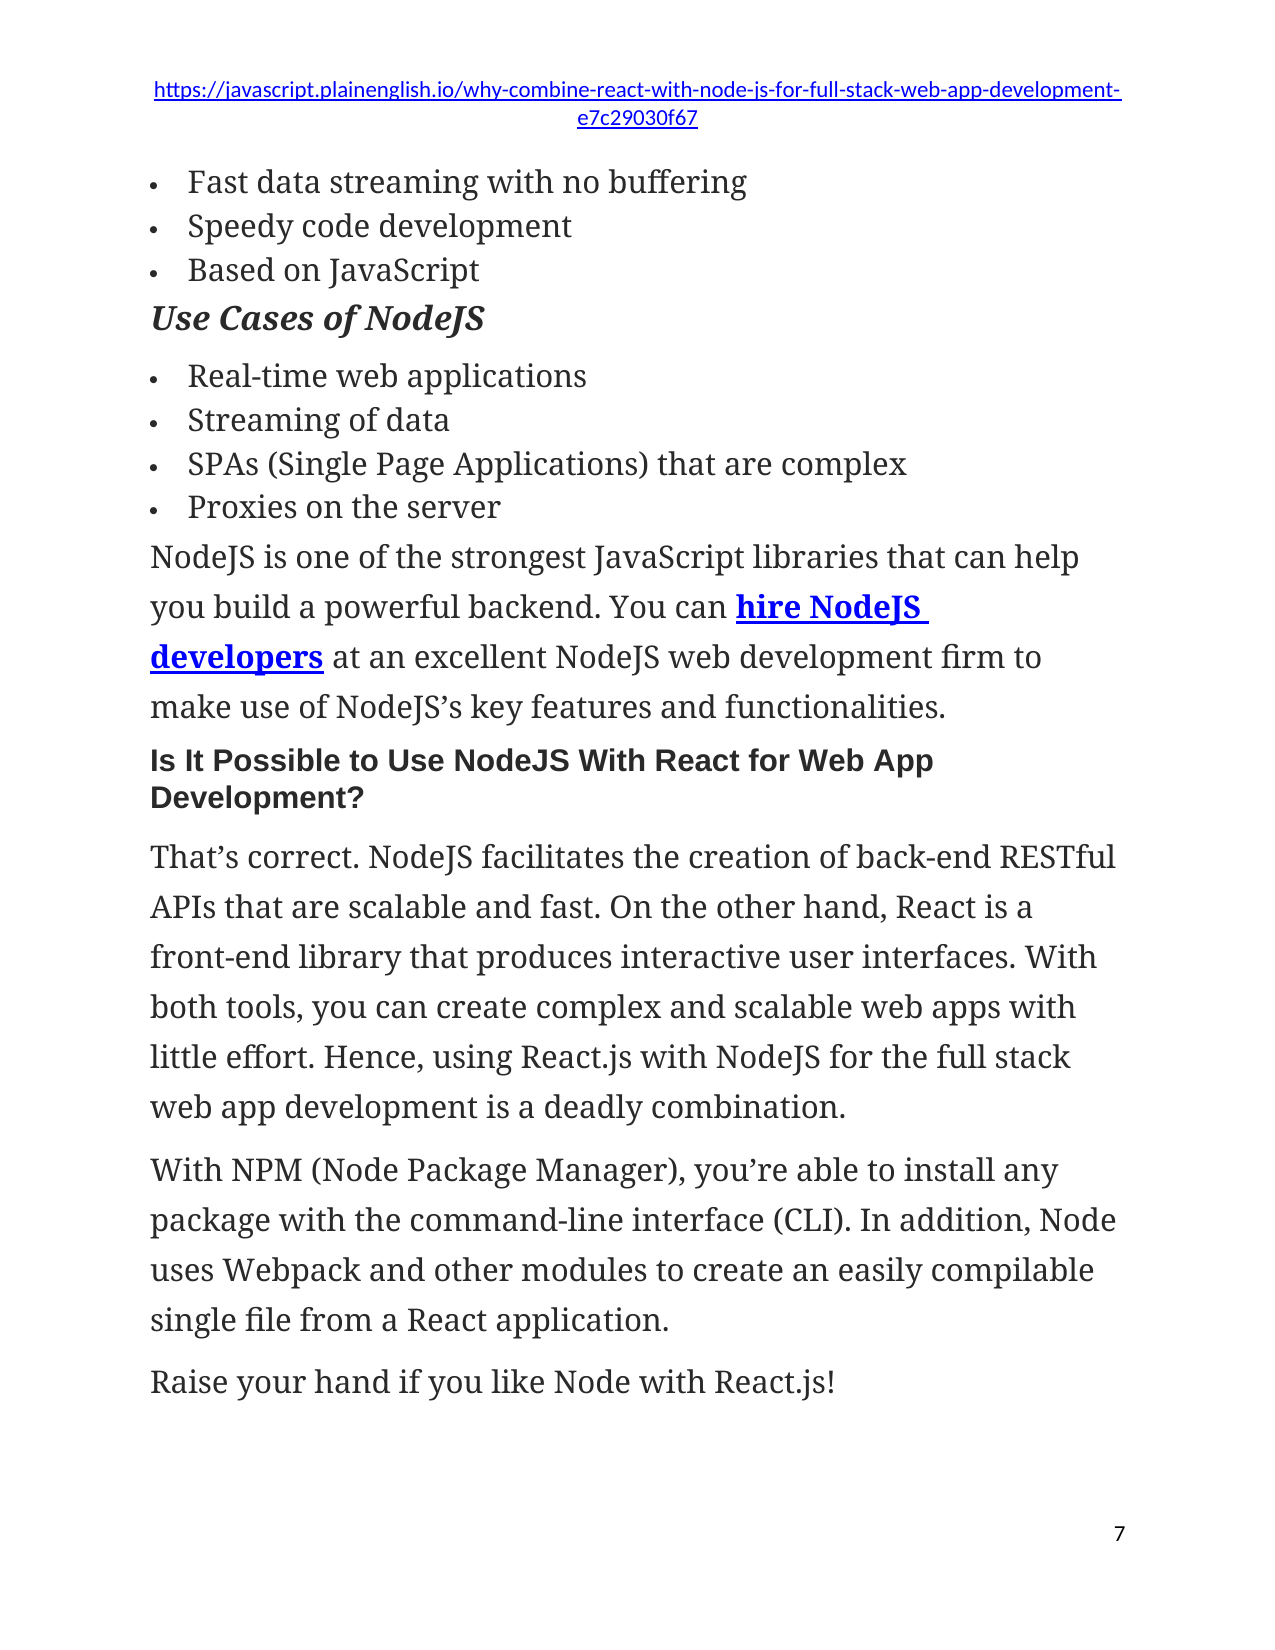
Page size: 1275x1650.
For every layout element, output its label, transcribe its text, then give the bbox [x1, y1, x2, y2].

list Speedy code development [150, 203, 1125, 247]
list Proxies on the server [150, 484, 1125, 528]
text NodeJS is one of the strongest JavaScript libraries that can help you build a powerful backend. You can hire NodeJS developers at an excellent NodeJS web development firm to make use of NodeJS’s key features and functionalities. [150, 528, 1125, 728]
text Raise your hand if you like Node with React.js! [150, 1353, 1125, 1403]
list Real-time web applications [150, 353, 1125, 397]
list Based on JavaScript [150, 247, 1125, 290]
text That’s correct. NodeJS facilitates the creation of back-end RESTful APIs that are scalable and fast. On the other hand, React is a front-end library that produces interactive user interfaces. With both tools, you can create complex and scalable web apps with little effort. Hence, using React.js with NodeJS for the full stack web app development is a deadly combination. [150, 828, 1125, 1128]
list SPAs (Single Page Applications) that are complex [150, 440, 1125, 484]
list Fast data streaming with no buffering [150, 159, 1125, 203]
list Streaming of data [150, 397, 1125, 440]
text Use Cases of NodeJS [150, 290, 1125, 340]
text With NPM (Node Package Manager), you’re able to install any package with the command-line interface (CLI). In addition, Node uses Webpack and other modules to create an easily compilable single file from a React application. [150, 1140, 1125, 1340]
text Is It Possible to Use NodeJS With React for Web App Development? [150, 740, 1125, 815]
